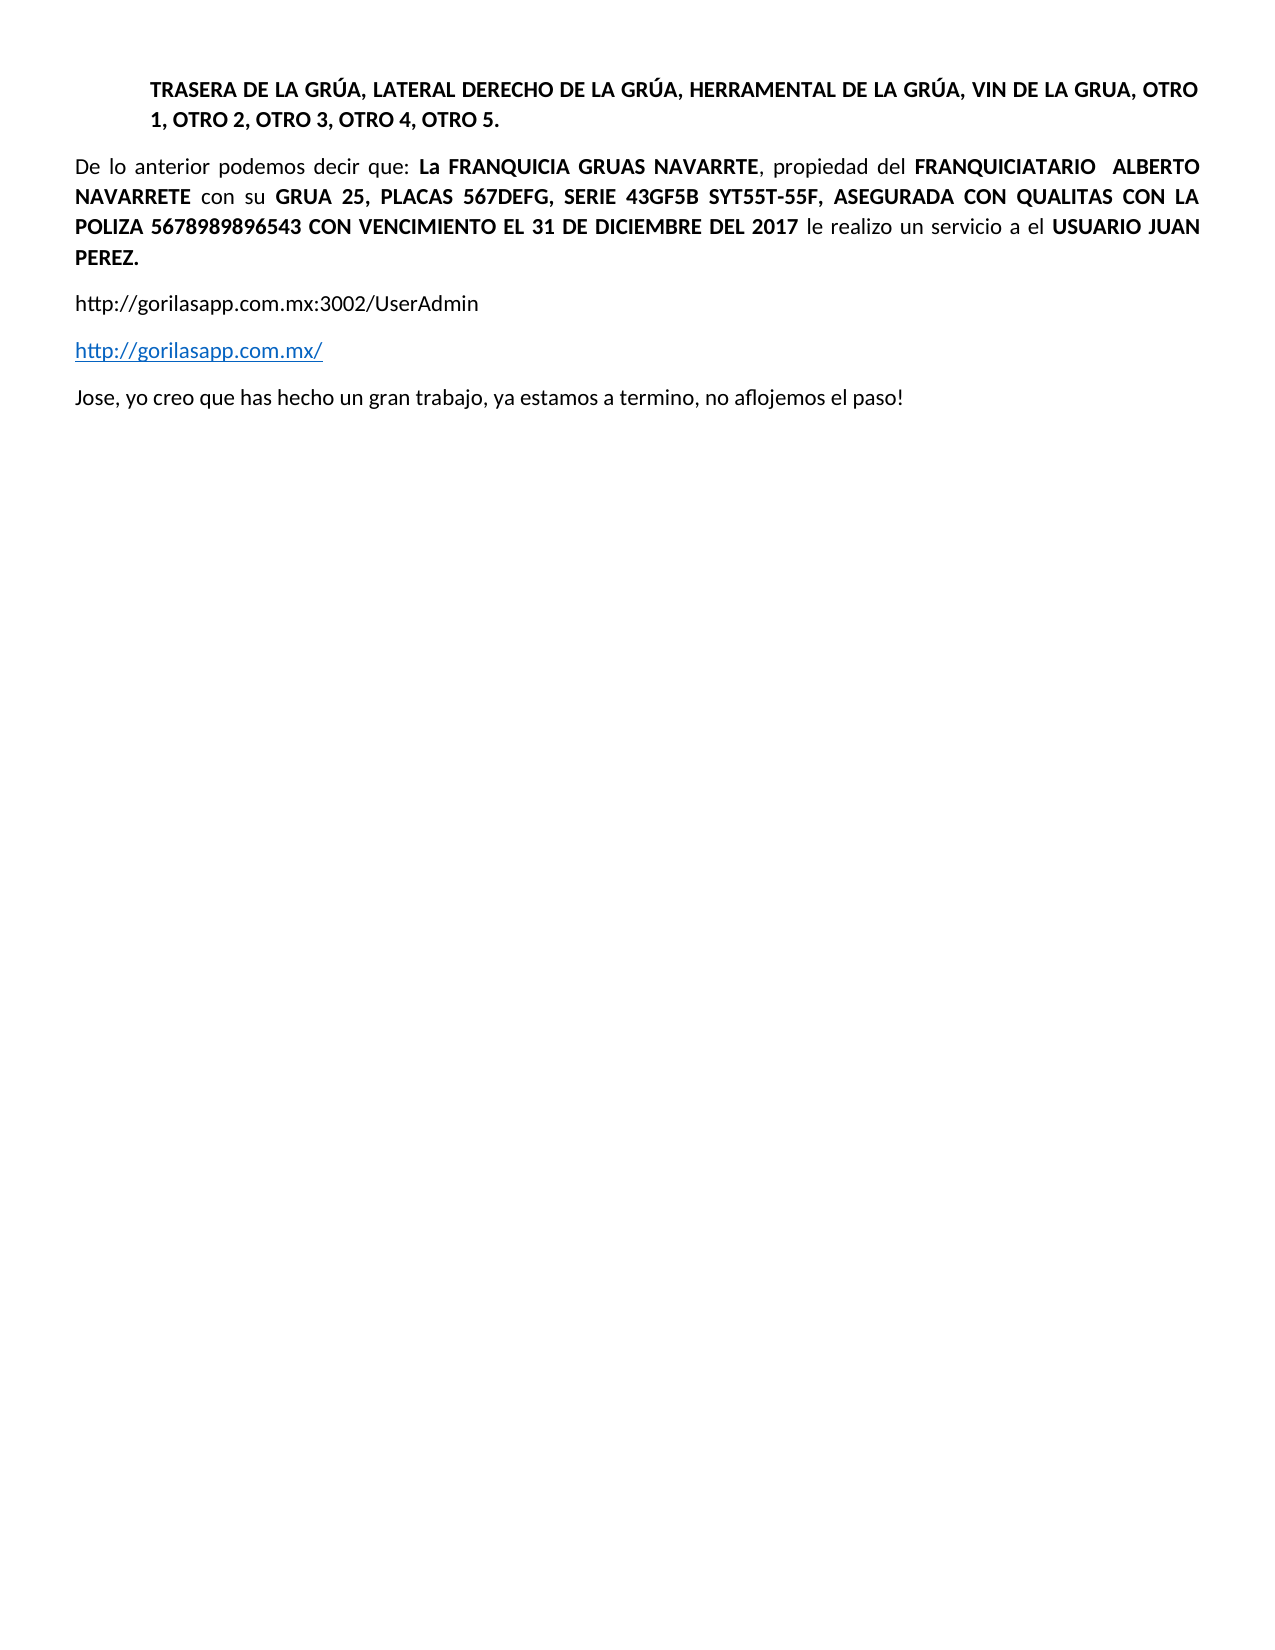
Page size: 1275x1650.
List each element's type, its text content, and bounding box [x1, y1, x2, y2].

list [112, 75, 1200, 133]
text De lo anterior podemos decir que: La FRANQUICIA GRUAS NAVARRTE, propiedad del FRANQUICIATARIO ALBERTO NAVARRETE con su GRUA 25, PLACAS 567DEFG, SERIE 43GF5B SYT55T-55F, ASEGURADA CON QUALITAS CON LA POLIZA 5678989896543 CON VENCIMIENTO EL 31 DE DICIEMBRE DEL 2017 le realizo un servicio a el USUARIO JUAN PEREZ. [75, 152, 1200, 271]
text http://gorilasapp.com.mx:3002/UserAdmin [75, 289, 1200, 318]
text Jose, yo creo que has hecho un gran trabajo, ya estamos a termino, no aflojemos el paso! [75, 383, 1200, 411]
text http://gorilasapp.com.mx/ [75, 336, 1200, 364]
